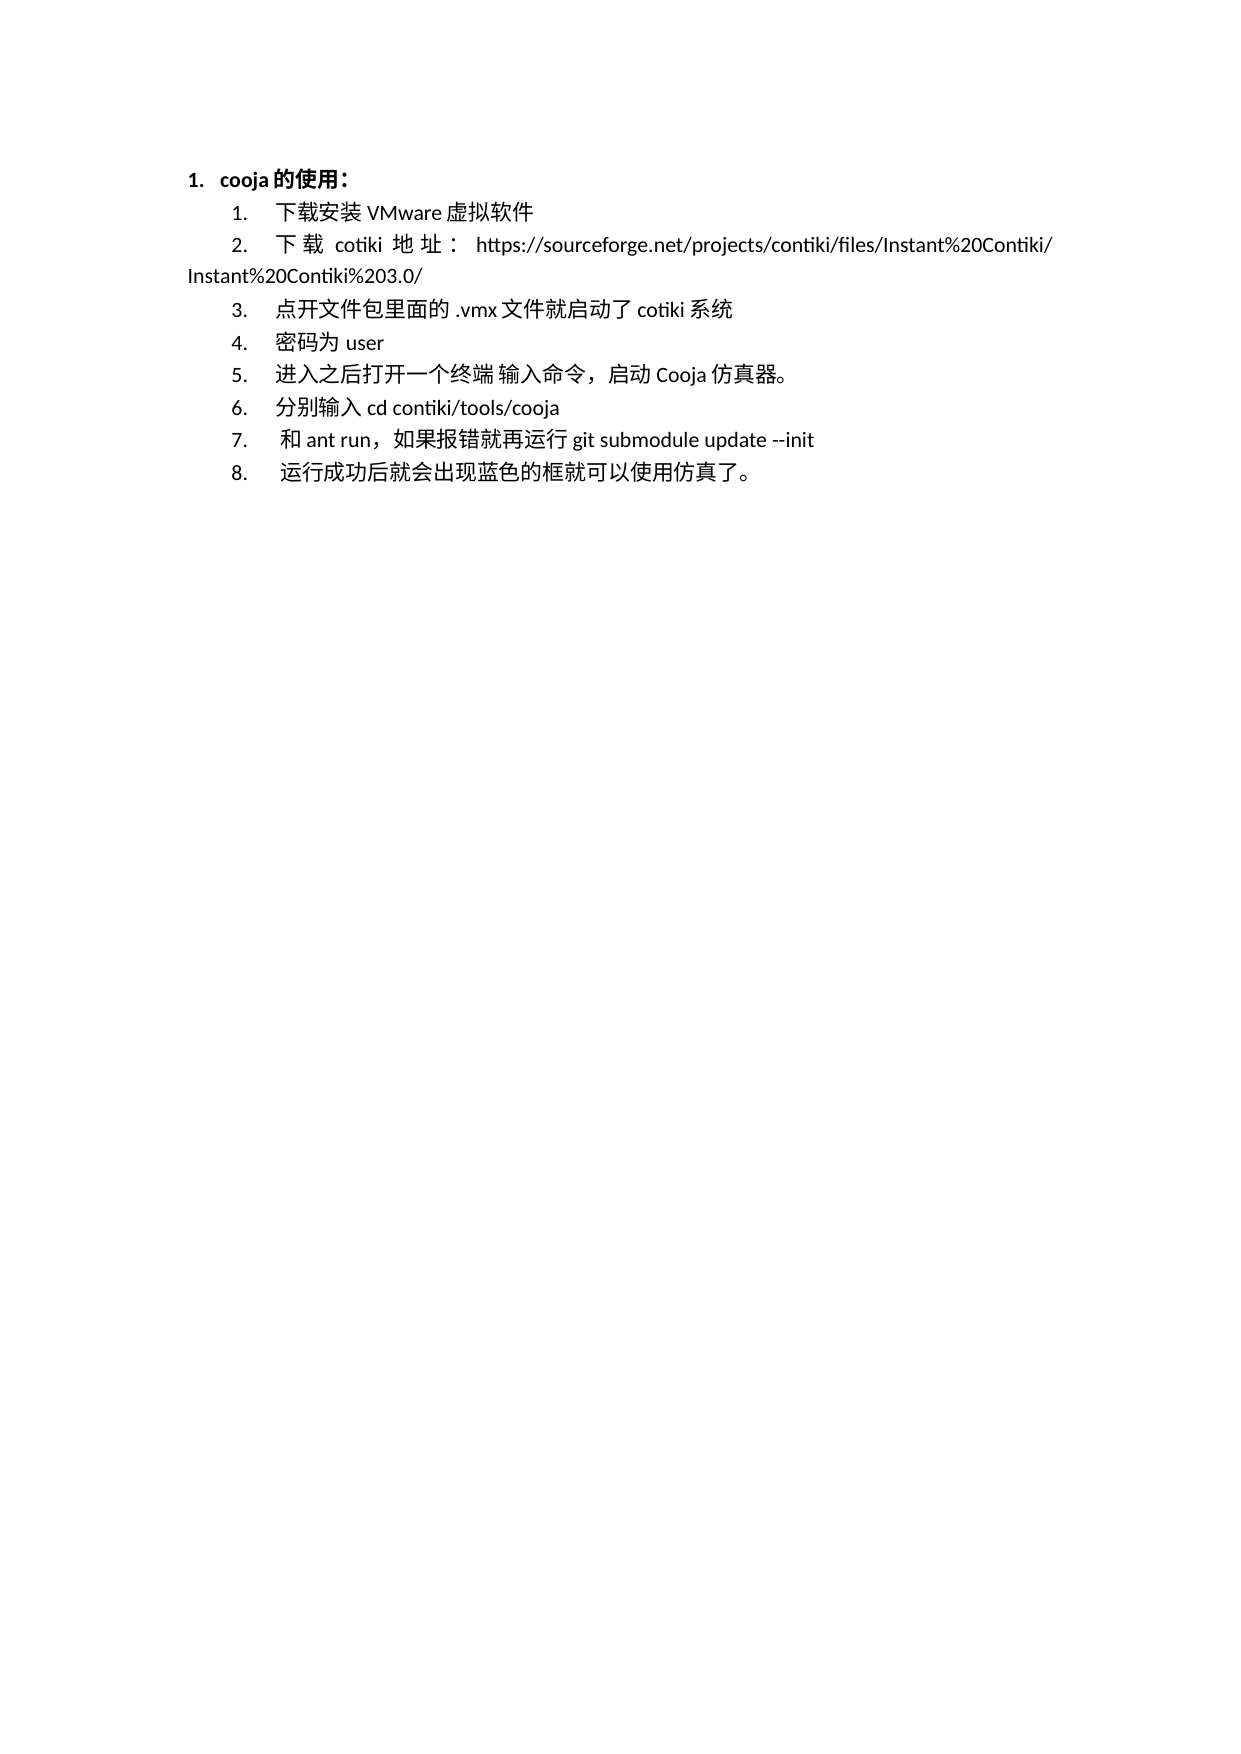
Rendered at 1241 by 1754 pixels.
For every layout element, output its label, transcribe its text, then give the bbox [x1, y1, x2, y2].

list 进入之后打开一个终端 输入命令，启动Cooja仿真器。 [187, 357, 1053, 389]
list 点开文件包里面的 .vmx文件就启动了cotiki系统 [187, 292, 1053, 324]
list 分别输入cd contiki/tools/cooja [187, 389, 1053, 422]
list 和ant run，如果报错就再运行git submodule update --init [187, 422, 1053, 454]
list 运行成功后就会出现蓝色的框就可以使用仿真了。 [187, 454, 1053, 487]
list cooja的使用： [187, 162, 1053, 194]
list 下载cotiki地址：https://sourceforge.net/projects/contiki/files/Instant%20Contiki/Instant%20Contiki%203.0/ [187, 227, 1053, 292]
list 密码为 user [187, 324, 1053, 357]
list 下载安装VMware虚拟软件 [187, 194, 1053, 227]
